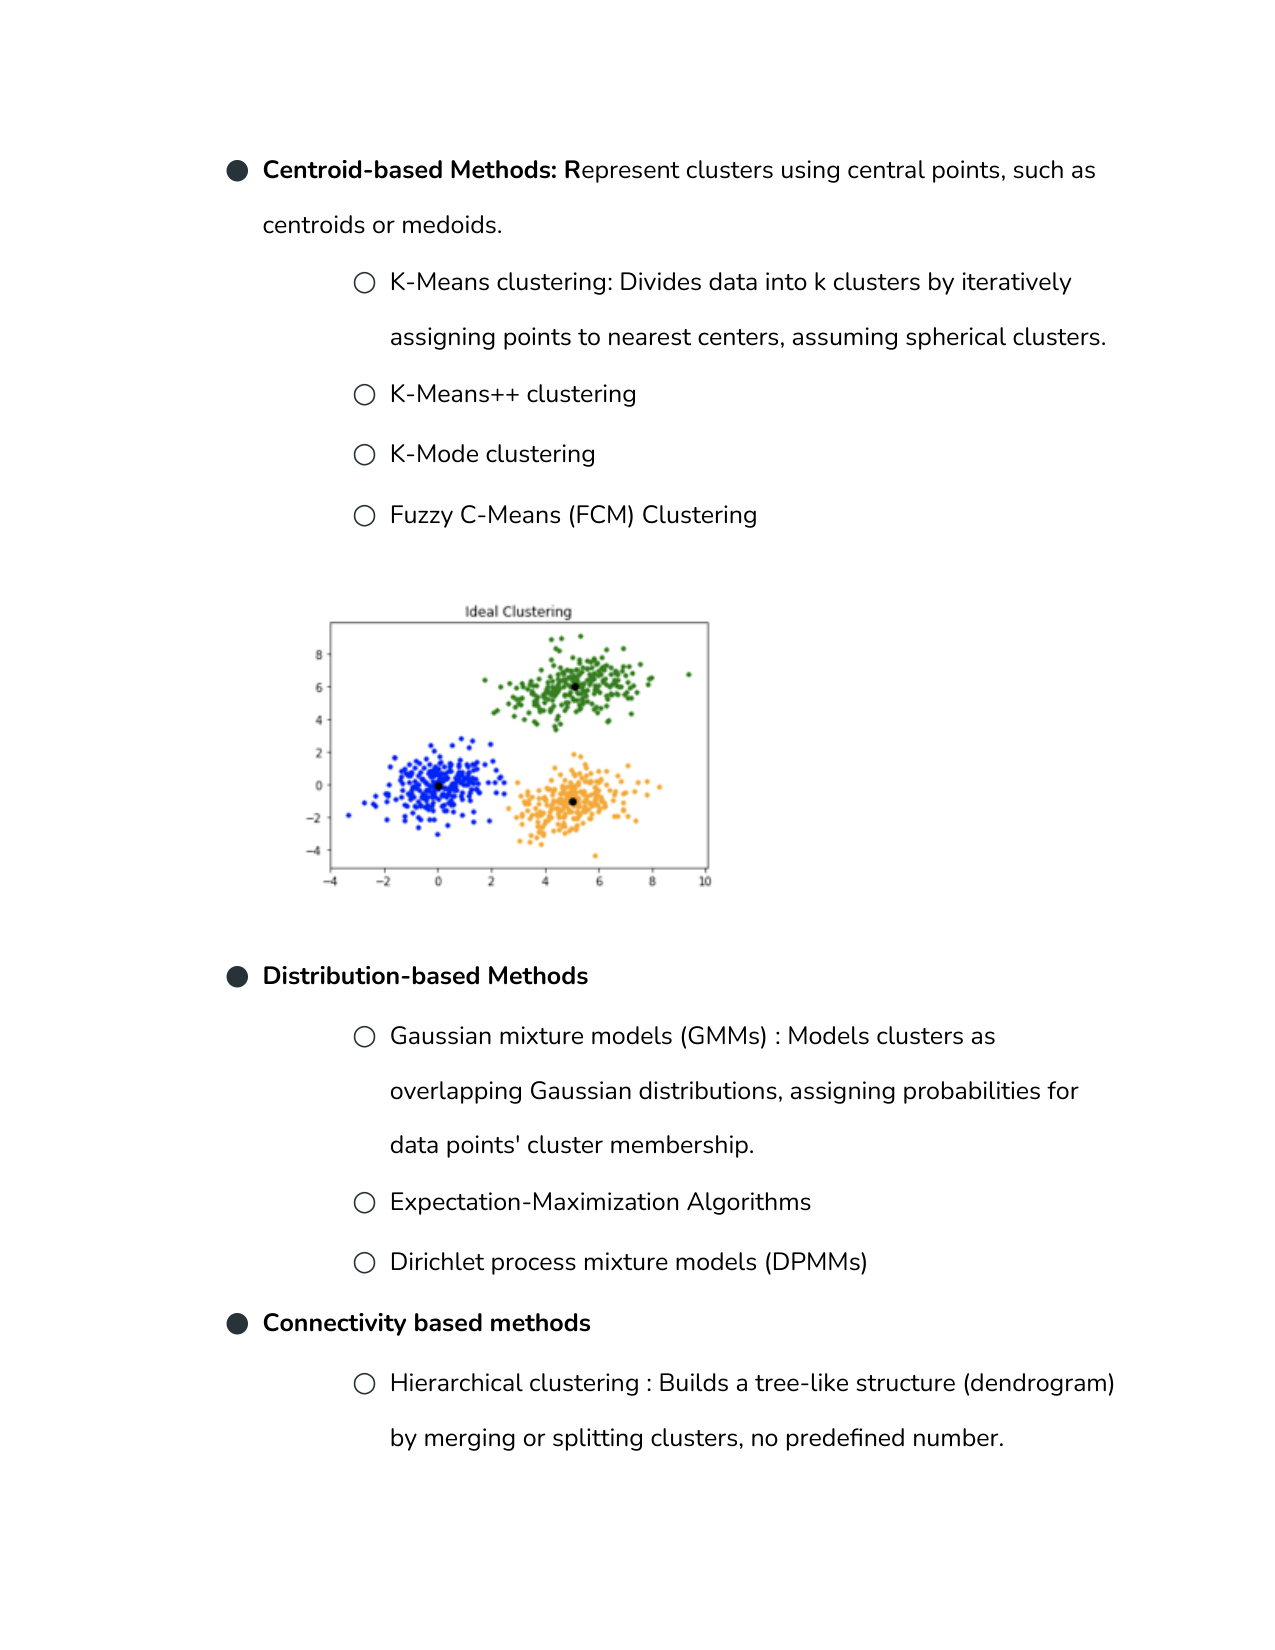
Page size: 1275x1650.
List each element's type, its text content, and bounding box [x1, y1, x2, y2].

picture [300, 601, 719, 895]
list K-Mode clustering [352, 434, 1125, 472]
list K-Means++ clustering [352, 373, 1125, 412]
list Centroid-based Methods: Represent clusters using central points, such as centroids or medoids. [225, 150, 1125, 242]
list Expectation-Maximization Algorithms [352, 1182, 1125, 1220]
list Fuzzy C-Means (FCM) Clustering [352, 494, 1125, 533]
list Distribution-based Methods [225, 956, 1125, 994]
list Hierarchical clustering : Builds a tree-like structure (dendrogram) by merging or splitting clusters, no predefined number. [352, 1363, 1125, 1455]
list Connectivity based methods [225, 1303, 1125, 1341]
list Dirichlet process mixture models (DPMMs) [352, 1242, 1125, 1281]
list K-Means clustering: Divides data into k clusters by iteratively assigning points to nearest centers, assuming spherical clusters. [352, 262, 1125, 354]
list Gaussian mixture models (GMMs) : Models clusters as overlapping Gaussian distributions, assigning probabilities for data points' cluster membership. [352, 1016, 1125, 1162]
